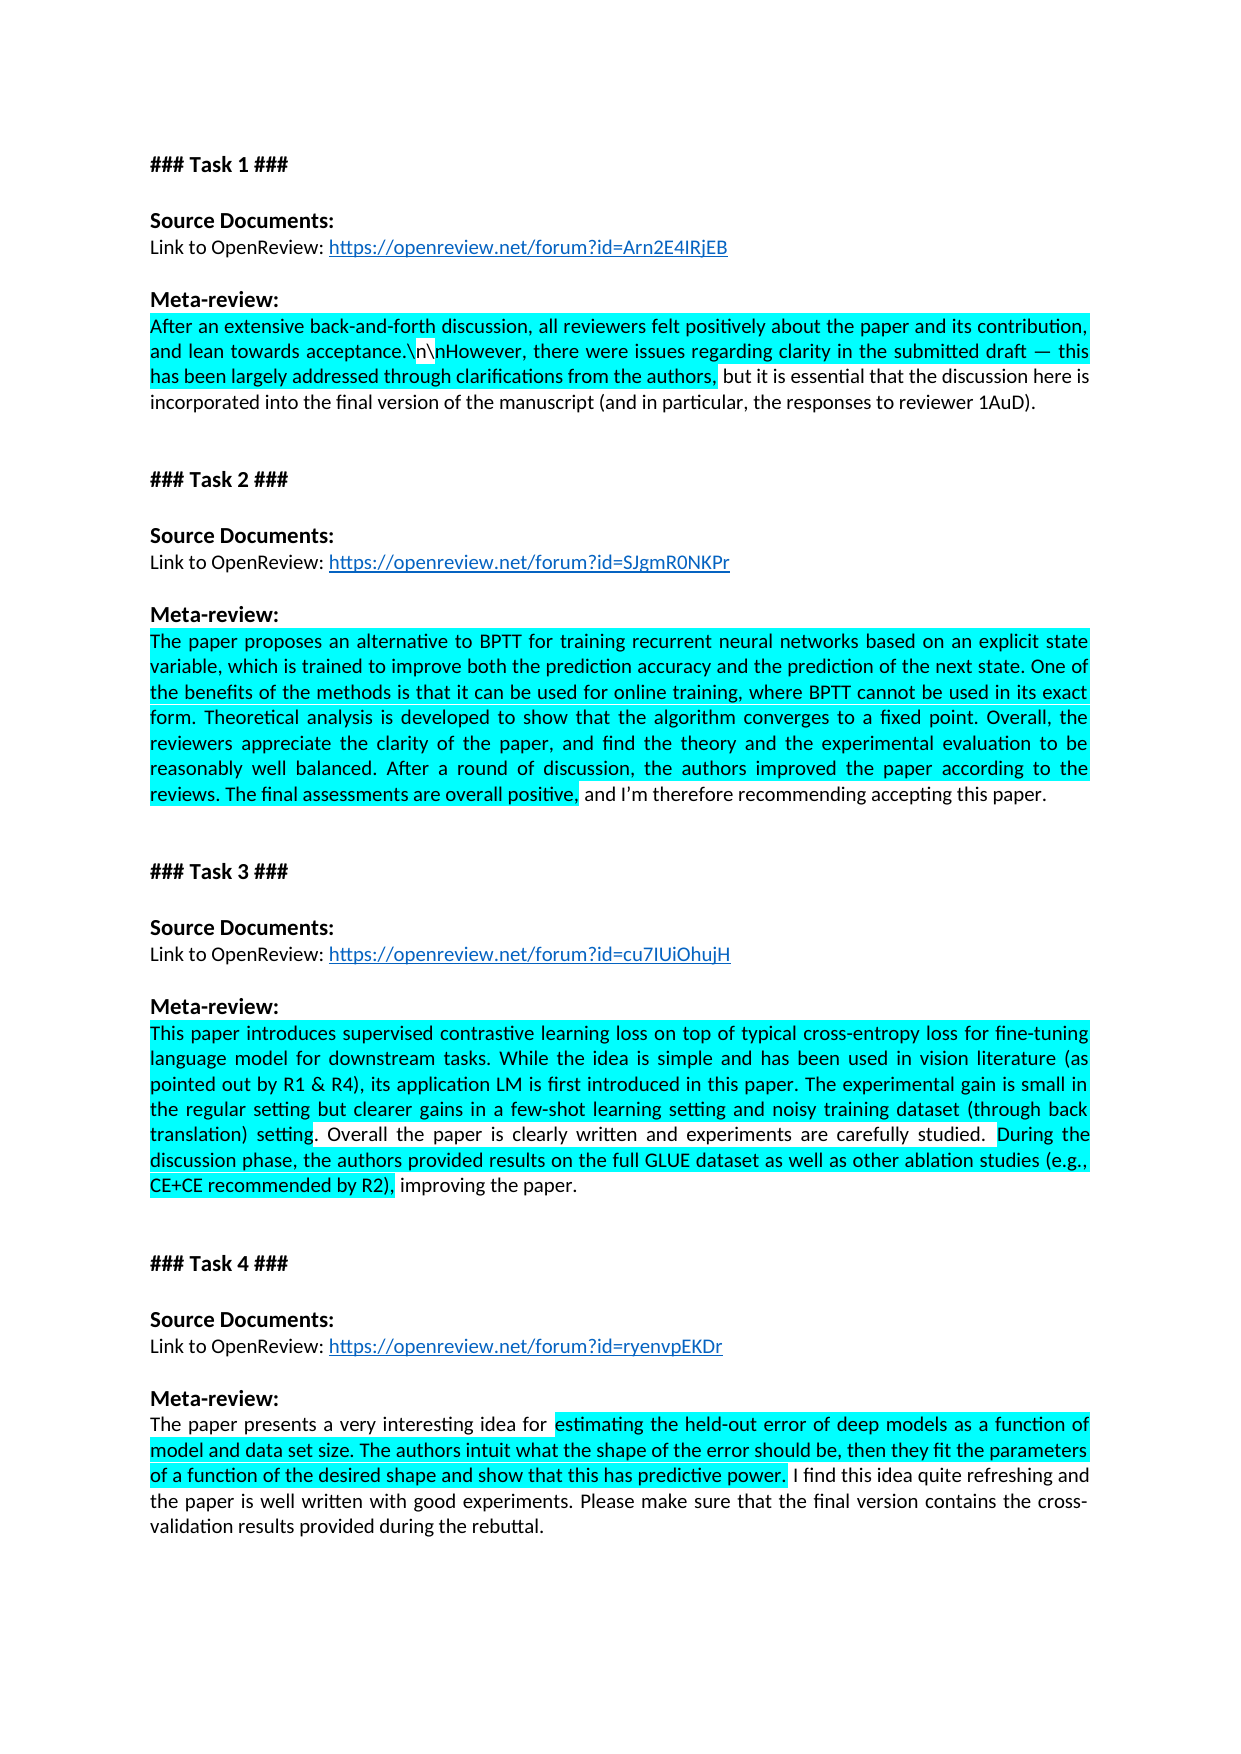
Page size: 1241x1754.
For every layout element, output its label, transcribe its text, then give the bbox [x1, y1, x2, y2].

text ### Task 1 ### [150, 150, 1090, 178]
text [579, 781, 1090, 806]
text Meta-review: [150, 1384, 1090, 1412]
text Source Documents: [150, 521, 1090, 549]
text Link to OpenReview: https://openreview.net/forum?id=ryenvpEKDr [150, 1333, 1090, 1358]
text ### Task 4 ### [150, 1249, 1090, 1277]
text ### Task 3 ### [150, 857, 1090, 885]
text Source Documents: [150, 1305, 1090, 1333]
text ### Task 2 ### [150, 465, 1090, 493]
text Meta-review: [150, 600, 1090, 628]
text Meta-review: [150, 285, 1090, 313]
text Source Documents: [150, 206, 1090, 234]
text Link to OpenReview: https://openreview.net/forum?id=Arn2E4IRjEB [150, 234, 1090, 259]
text Meta-review: [150, 992, 1090, 1020]
text Link to OpenReview: https://openreview.net/forum?id=cu7IUiOhujH [150, 941, 1090, 967]
text The paper presents a very interesting idea for estimating the held-out error of deep models as a function of model and data set size. The authors intuit what the shape of the error should be, then they fit the parameters of a function of the desired shape and show that this has predictive power. I find this idea quite refreshing and the paper is well written with good experiments. Please make sure that the final version contains the cross-validation results provided during the rebuttal. [150, 1462, 1090, 1539]
text Source Documents: [150, 913, 1090, 941]
text Link to OpenReview: https://openreview.net/forum?id=SJgmR0NKPr [150, 549, 1090, 575]
text After an extensive back-and-forth discussion, all reviewers felt positively about the paper and its contribution, and lean towards acceptance.\n\nHowever, there were issues regarding clarity in the submitted draft — this has been largely addressed through clarifications from the authors, but it is essential that the discussion here is incorporated into the final version of the manuscript (and in particular, the responses to reviewer 1AuD). [150, 364, 1090, 414]
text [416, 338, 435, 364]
